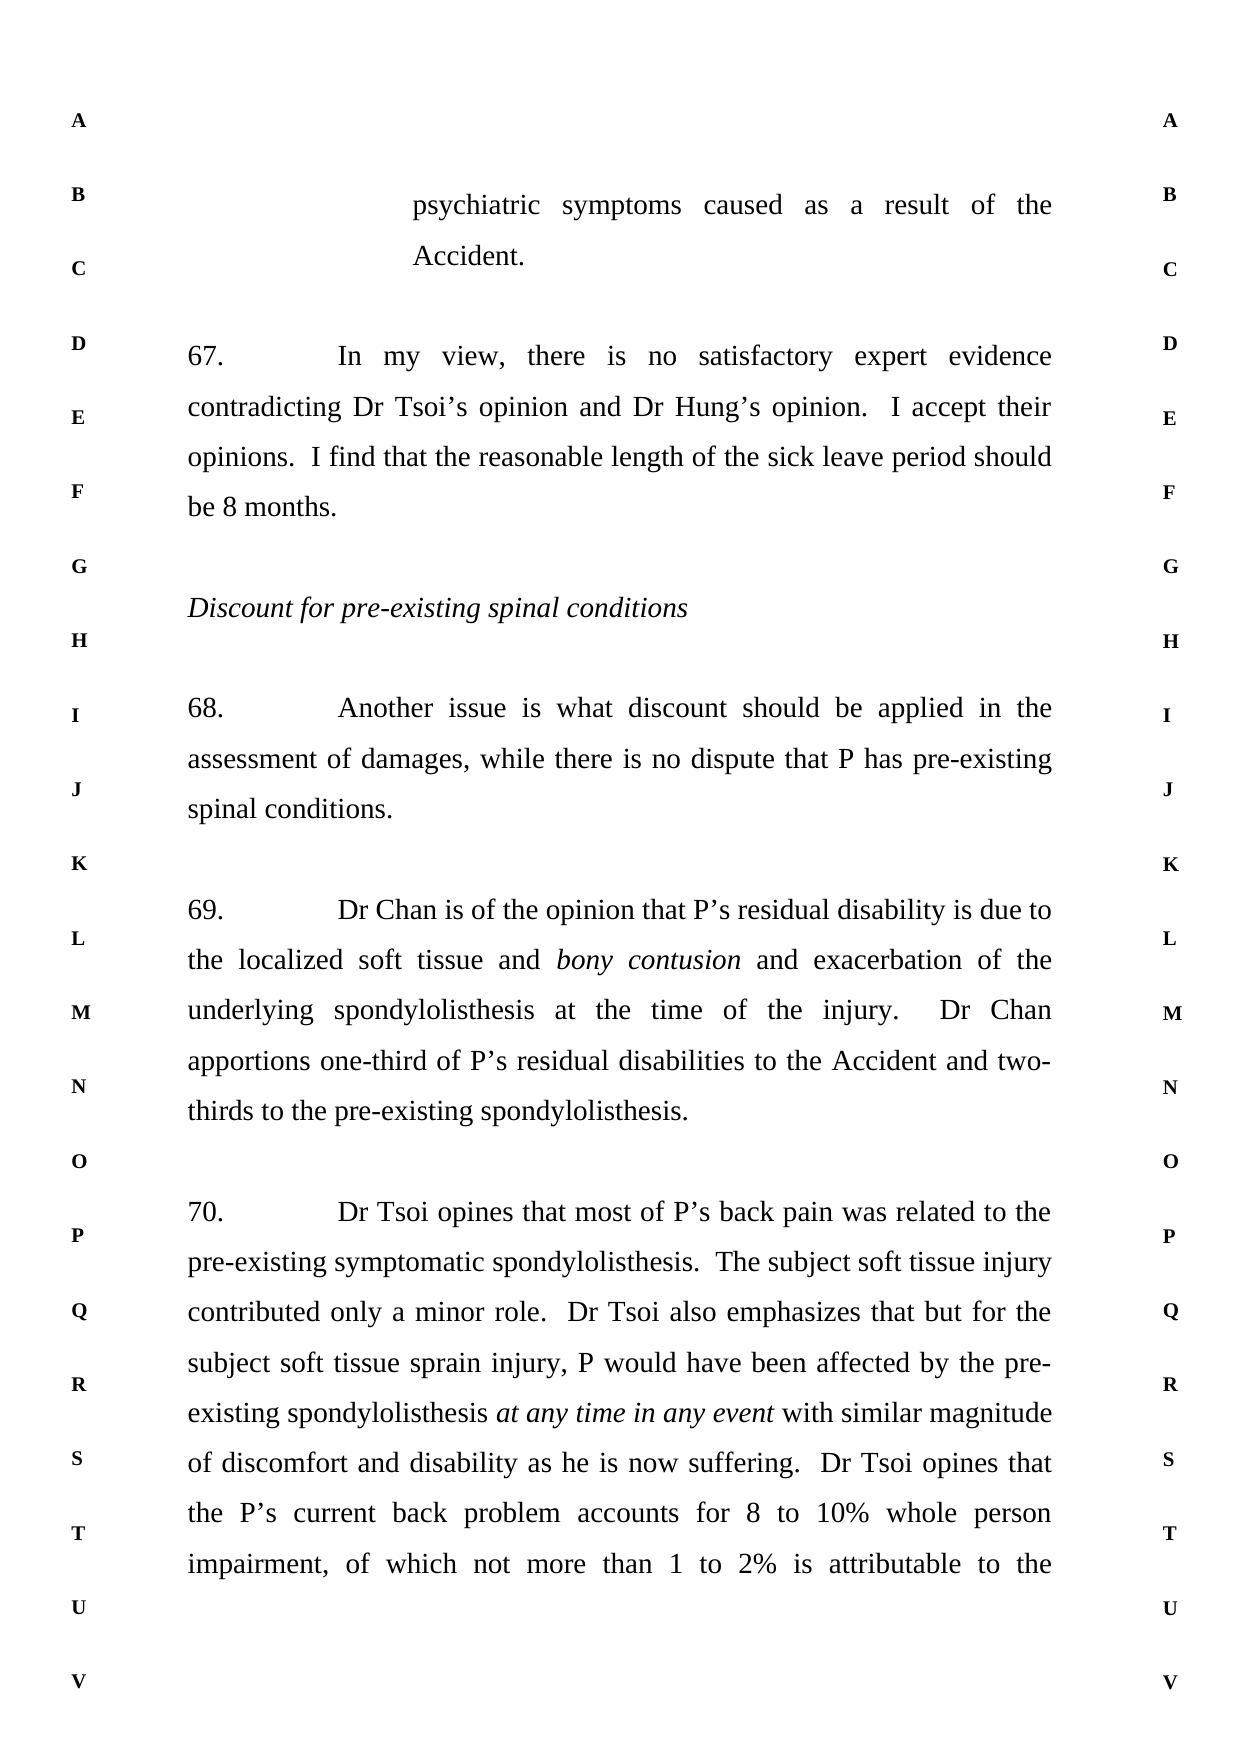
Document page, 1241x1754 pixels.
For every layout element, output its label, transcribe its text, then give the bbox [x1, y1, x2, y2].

list Dr Chan is of the opinion that P’s residual disability is due to the localized soft tissue and bony contusion and exacerbation of the underlying spondylolisthesis at the time of the injury. Dr Chan apportions one-third of P’s residual disabilities to the Accident and two-thirds to the pre-existing spondylolisthesis. [187, 892, 1053, 1127]
list Discount for pre-existing spinal conditions [187, 590, 1053, 623]
list In my view, there is no satisfactory expert evidence contradicting Dr Tsoi’s opinion and Dr Hung’s opinion. I accept their opinions. I find that the reasonable length of the sick leave period should be 8 months. [187, 338, 1053, 523]
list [187, 1194, 1053, 1579]
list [337, 187, 1053, 271]
list Another issue is what discount should be applied in the assessment of damages, while there is no dispute that P has pre-existing spinal conditions. [187, 691, 1053, 825]
